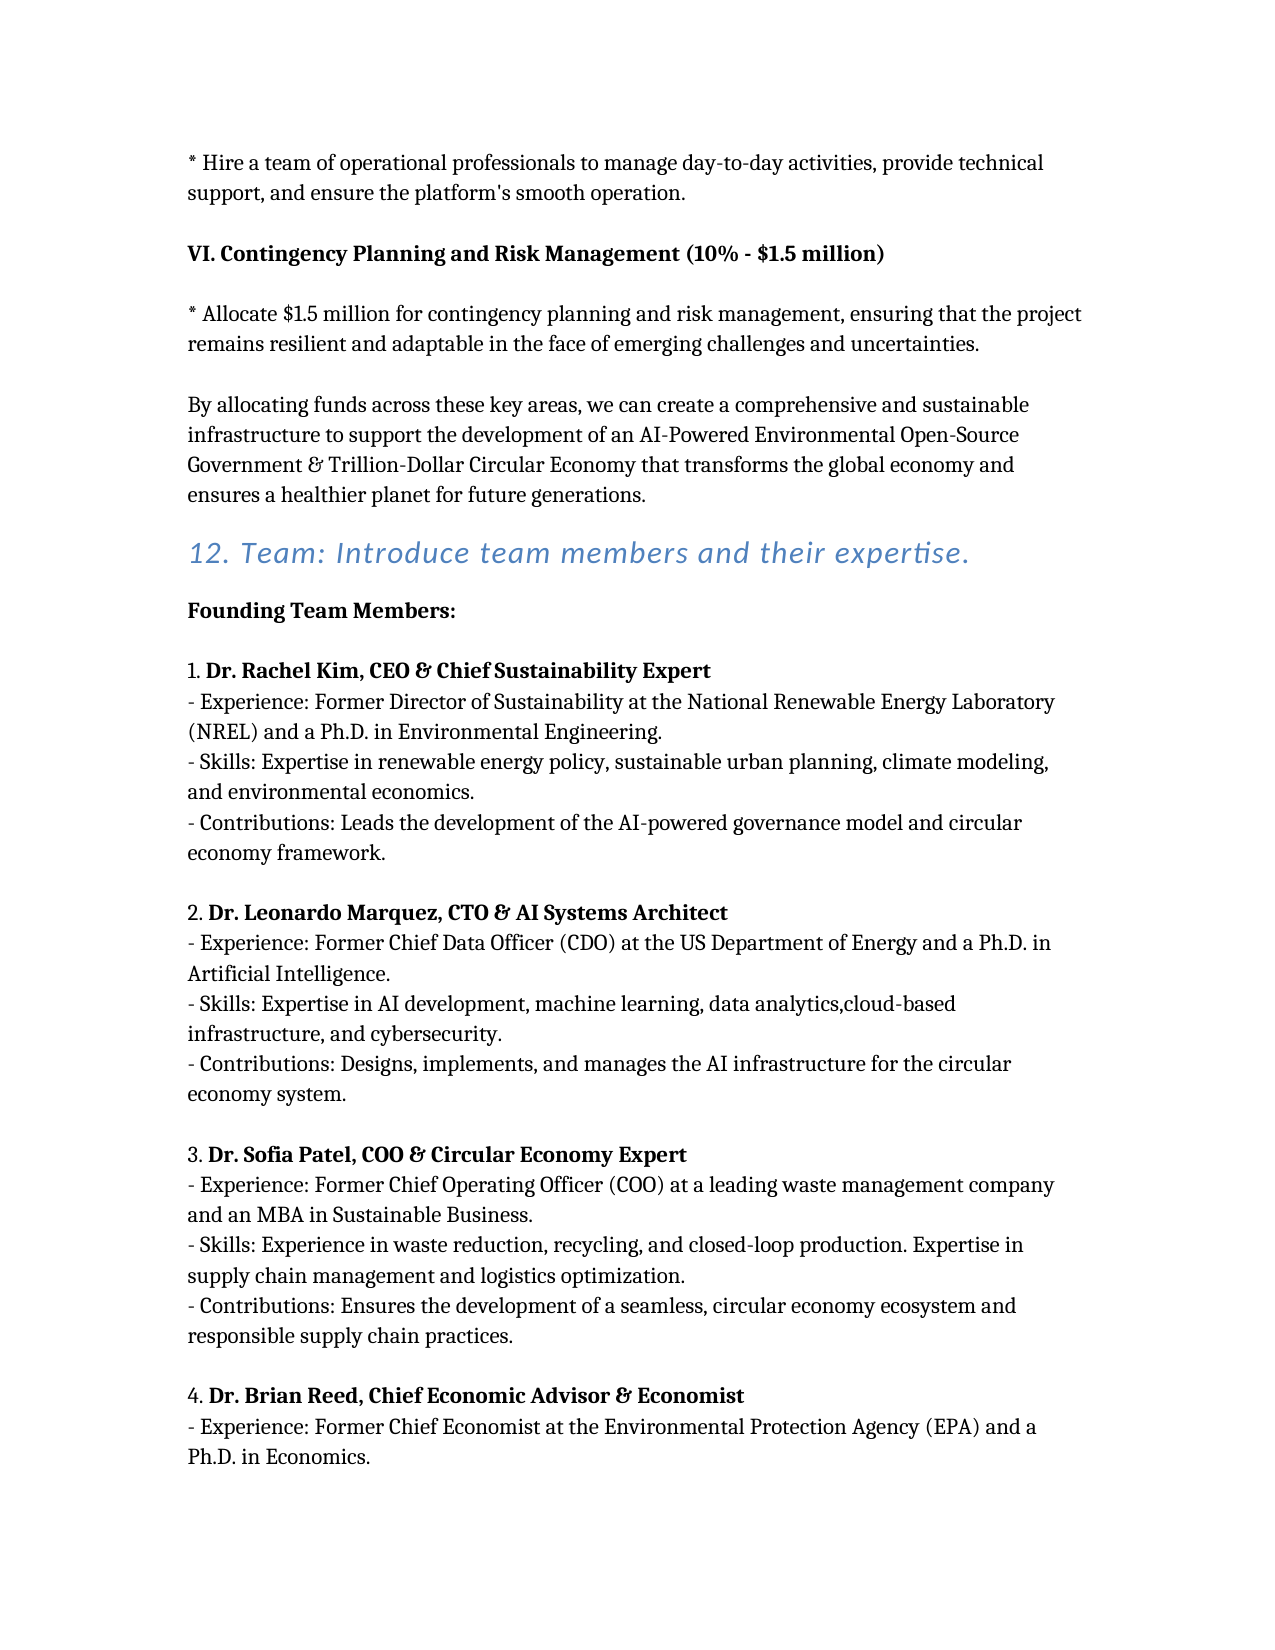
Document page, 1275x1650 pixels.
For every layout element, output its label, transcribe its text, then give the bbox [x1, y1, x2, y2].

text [187, 150, 1087, 509]
subtitle 12. Team: Introduce team members and their expertise. [187, 533, 1087, 571]
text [187, 598, 1087, 1470]
